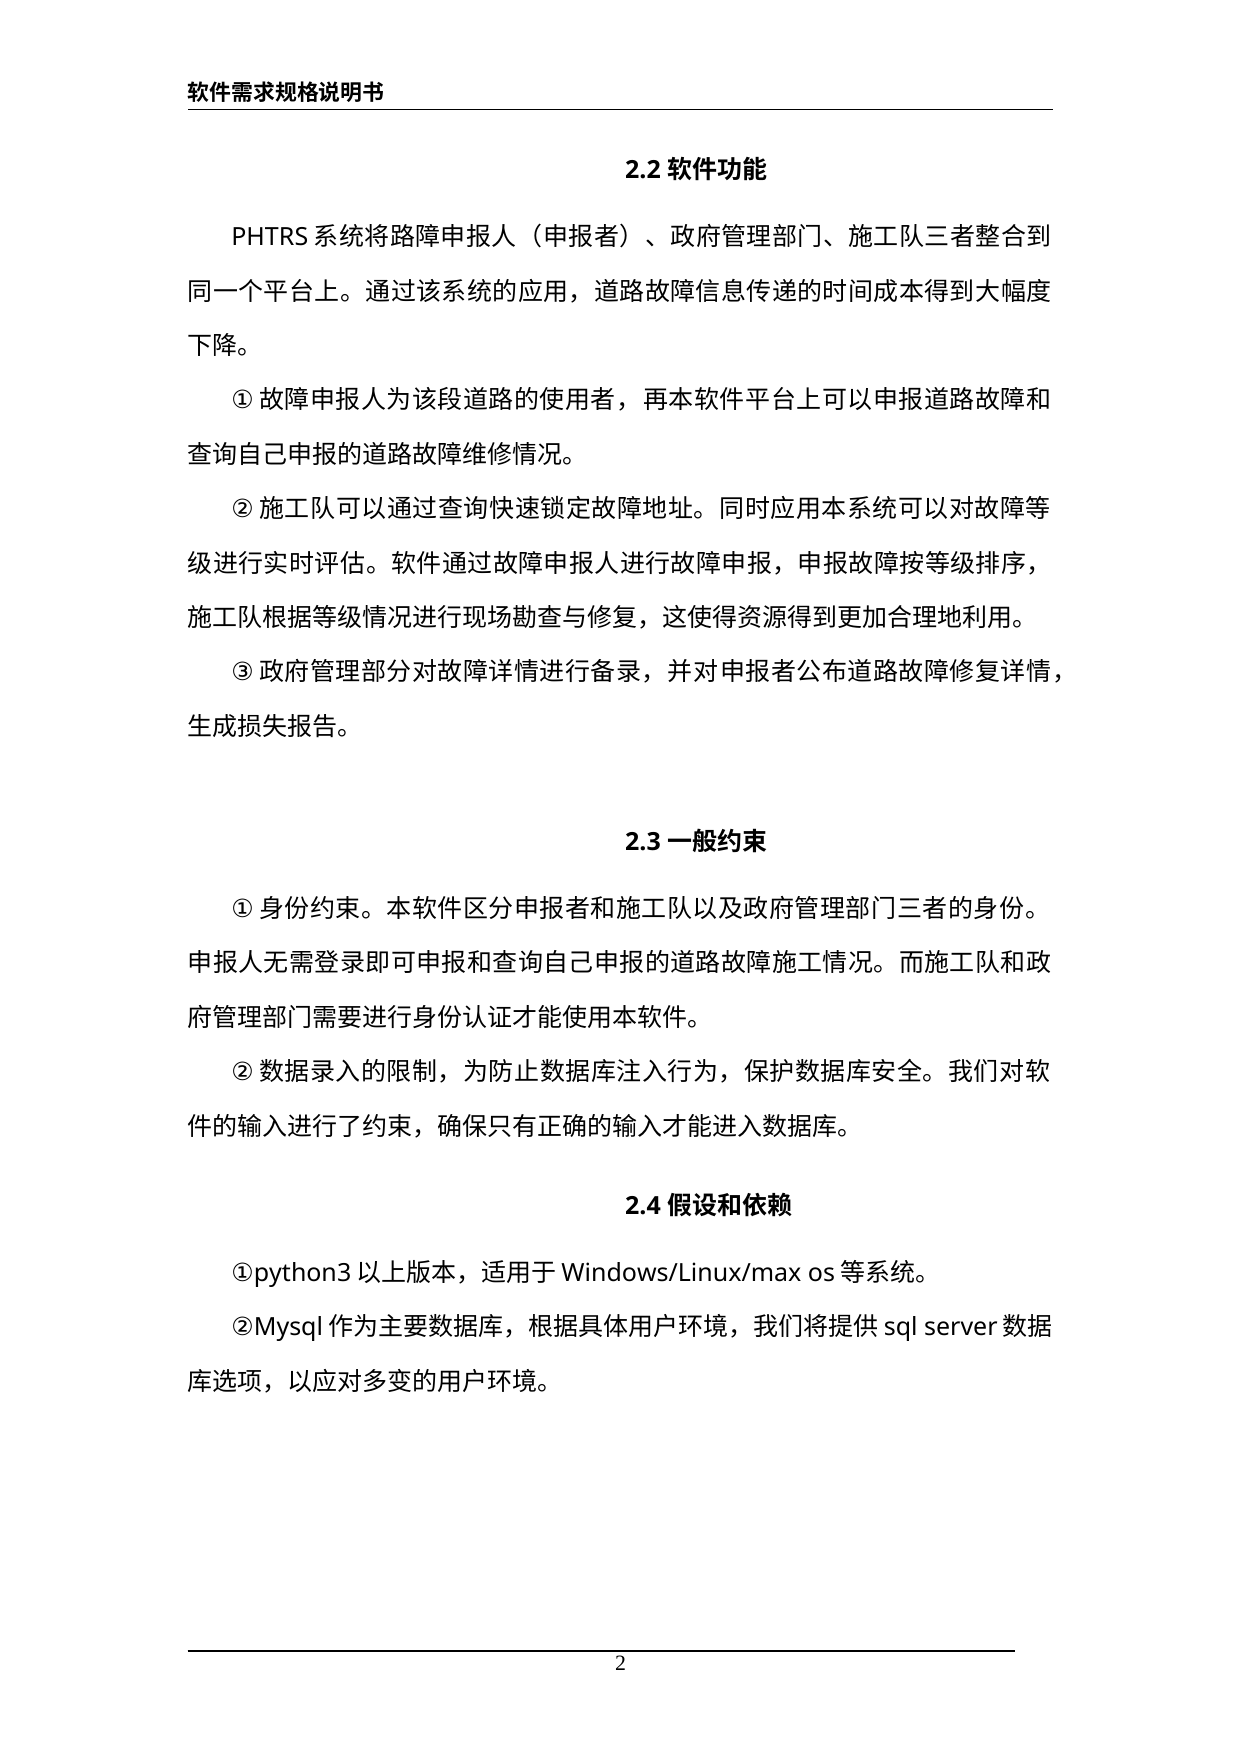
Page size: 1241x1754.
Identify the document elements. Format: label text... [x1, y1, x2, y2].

text ①身份约束。本软件区分申报者和施工队以及政府管理部门三者的身份。申报人无需登录即可申报和查询自己申报的道路故障施工情况。而施工队和政府管理部门需要进行身份认证才能使用本软件。 [187, 888, 1053, 1033]
text ②数据录入的限制，为防止数据库注入行为，保护数据库安全。我们对软件的输入进行了约束，确保只有正确的输入才能进入数据库。 [187, 1052, 1053, 1142]
text ②施工队可以通过查询快速锁定故障地址。同时应用本系统可以对故障等级进行实时评估。软件通过故障申报人进行故障申报，申报故障按等级排序，施工队根据等级情况进行现场勘查与修复，这使得资源得到更加合理地利用。 [187, 489, 1053, 634]
text PHTRS系统将路障申报人（申报者）、政府管理部门、施工队三者整合到同一个平台上。通过该系统的应用，道路故障信息传递的时间成本得到大幅度下降。 [187, 217, 1053, 362]
subtitle 2.3 一般约束 [625, 822, 1042, 858]
subtitle 2.4 假设和依赖 [625, 1185, 1042, 1222]
text ②Mysql作为主要数据库，根据具体用户环境，我们将提供sql server数据库选项，以应对多变的用户环境。 [187, 1307, 1053, 1397]
subtitle 2.2 软件功能 [625, 150, 1042, 186]
text ①python3以上版本，适用于Windows/Linux/max os等系统。 [187, 1252, 1053, 1288]
text ③政府管理部分对故障详情进行备录，并对申报者公布道路故障修复详情，生成损失报告。 [187, 652, 1053, 742]
text ①故障申报人为该段道路的使用者，再本软件平台上可以申报道路故障和查询自己申报的道路故障维修情况。 [187, 380, 1053, 471]
